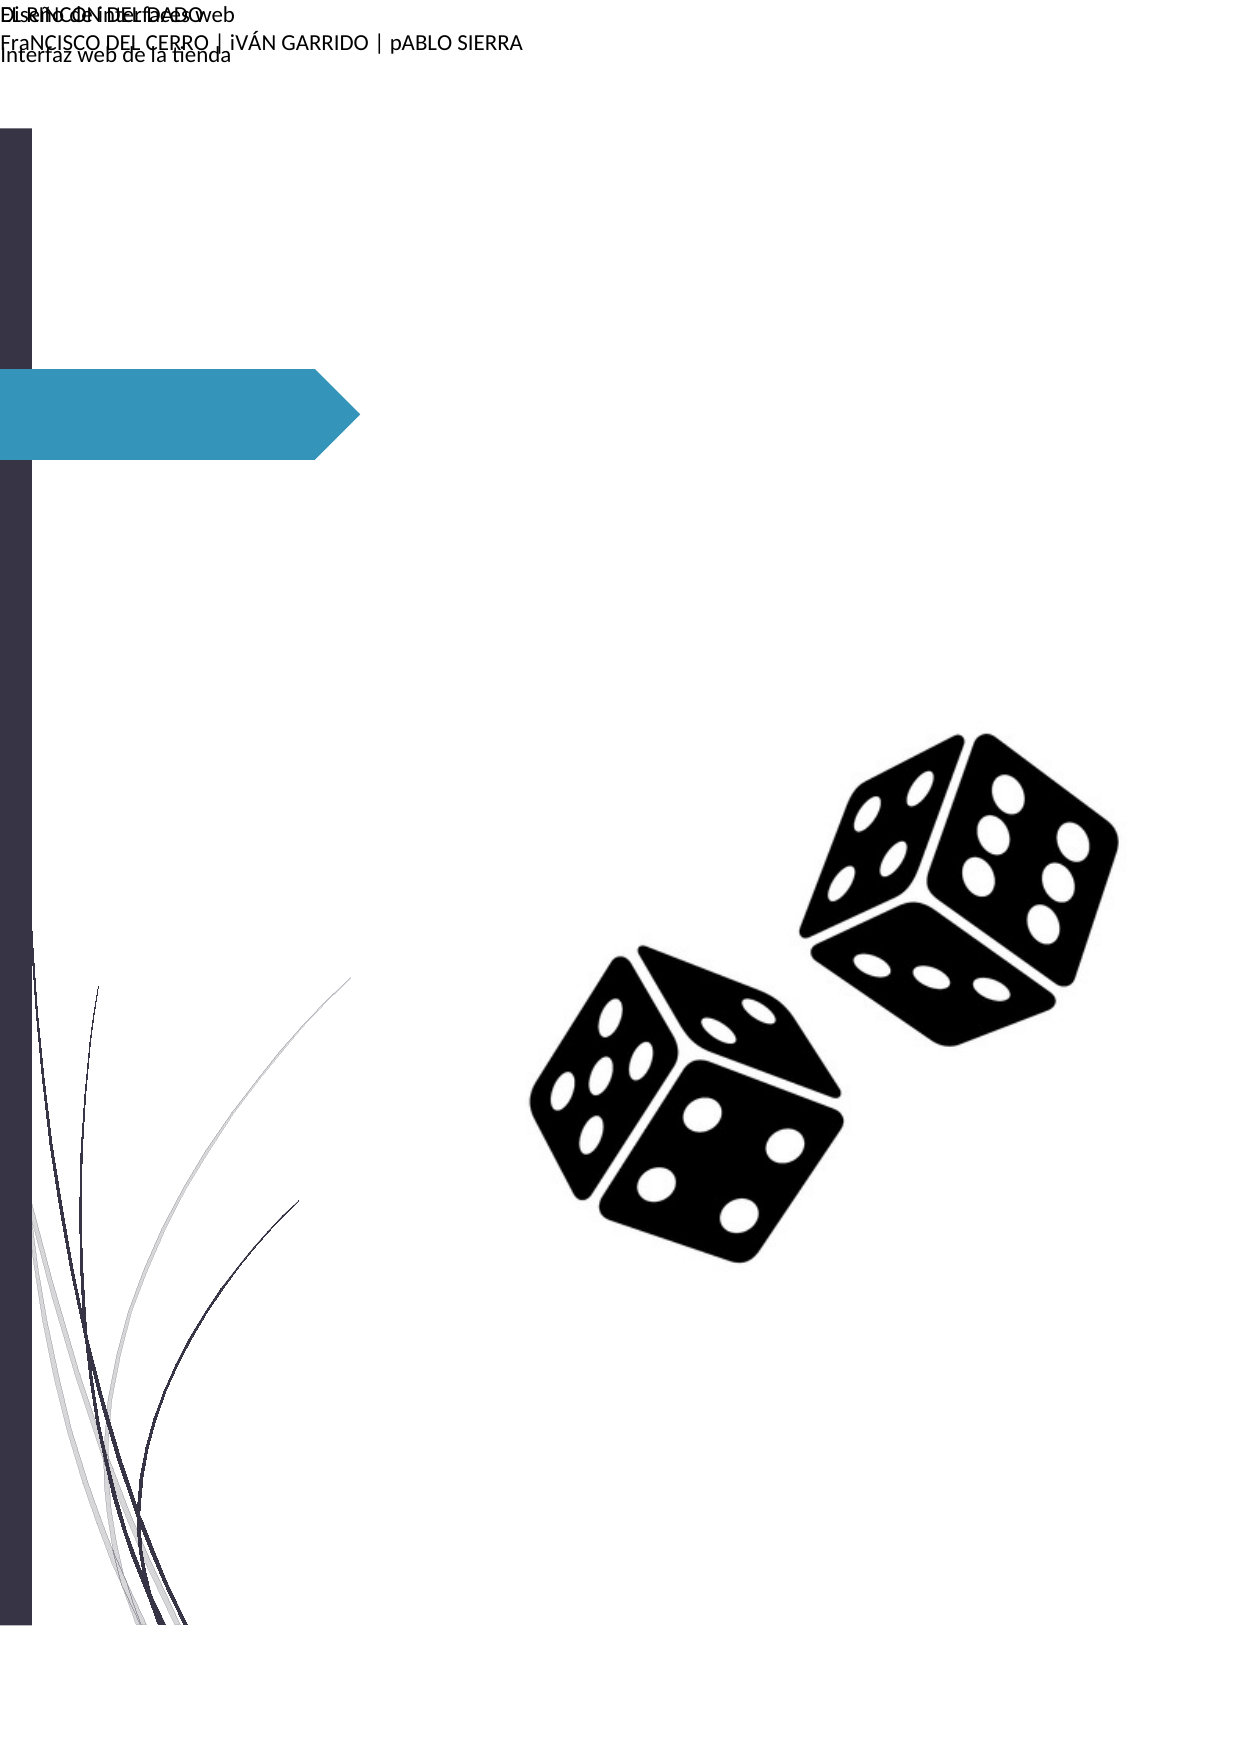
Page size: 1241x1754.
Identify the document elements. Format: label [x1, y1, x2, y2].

picture [476, 634, 1180, 1338]
